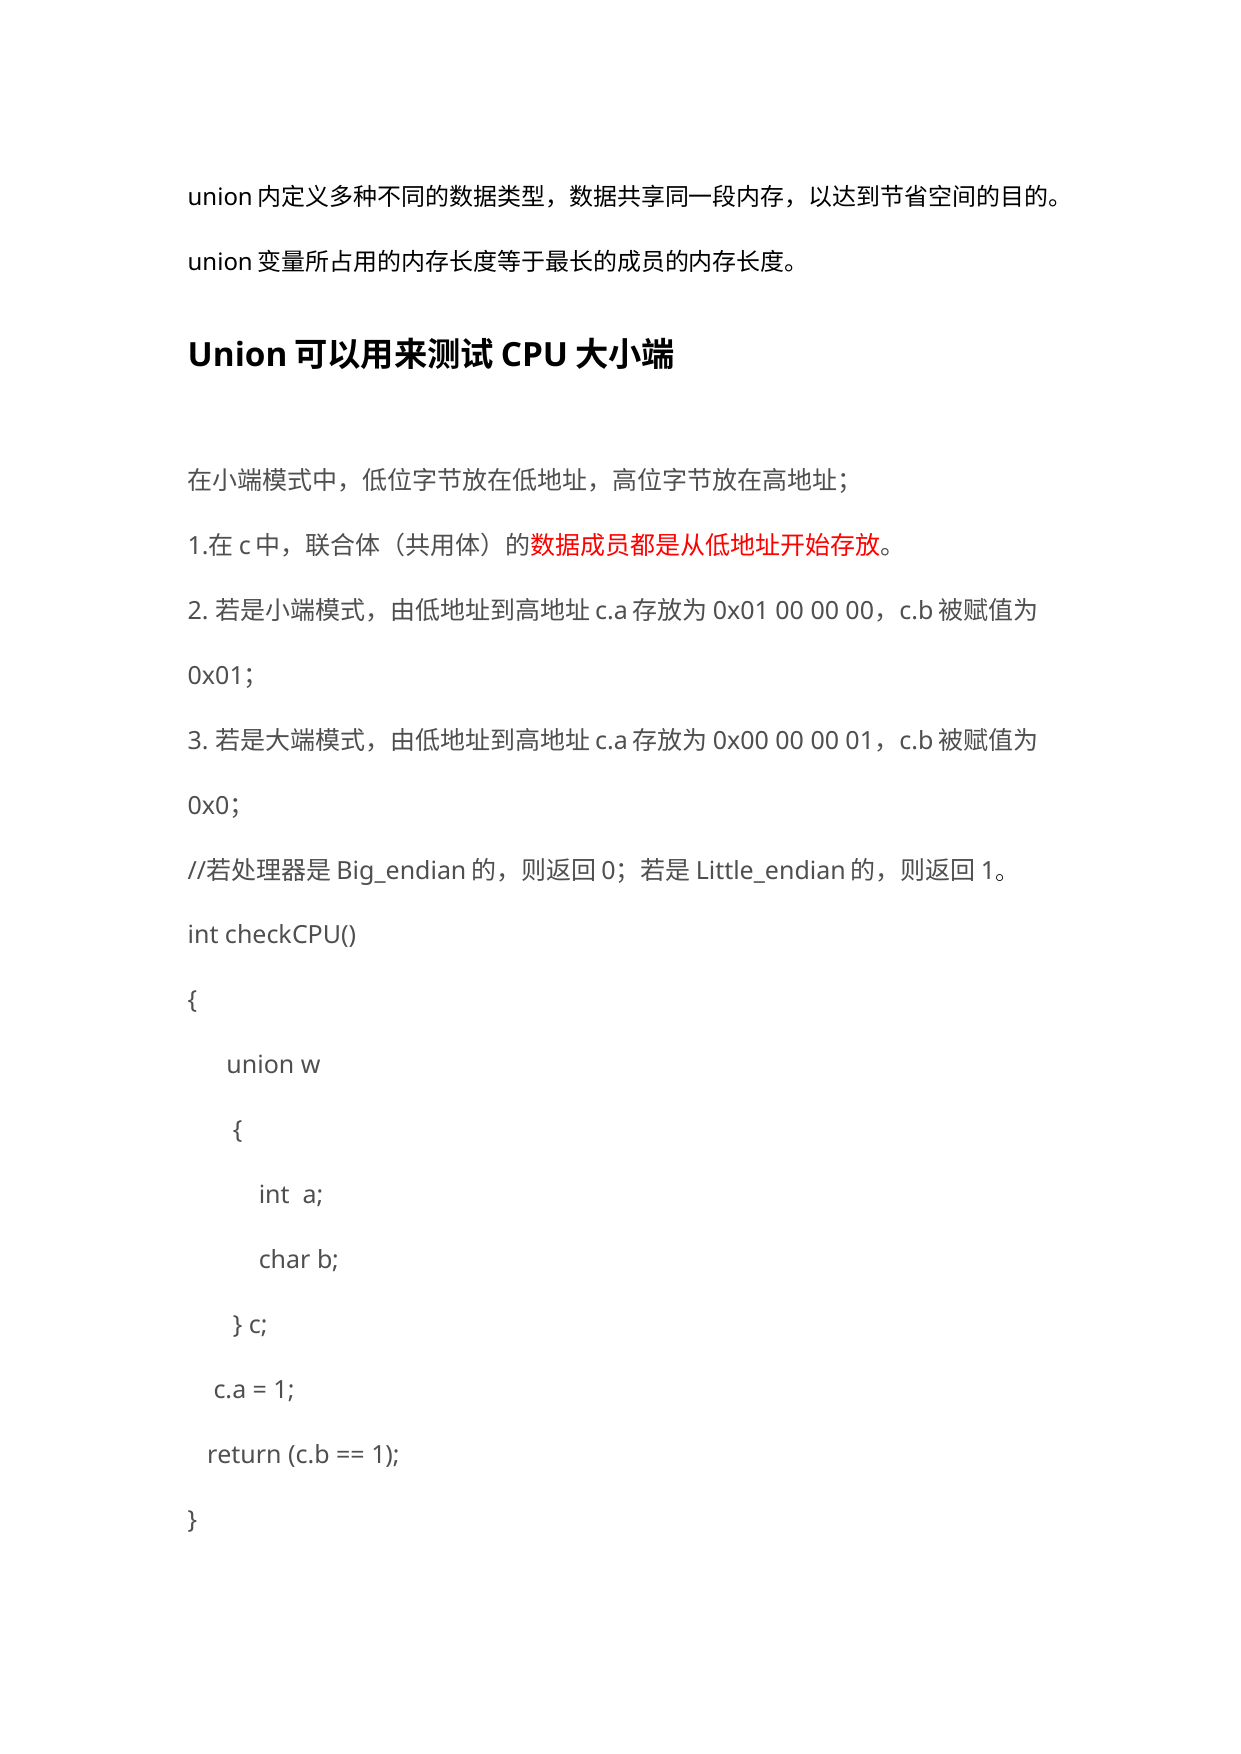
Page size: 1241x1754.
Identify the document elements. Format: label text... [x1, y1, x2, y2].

text 1.在c中，联合体（共用体）的数据成员都是从低地址开始存放。 [187, 511, 1053, 576]
text 2. 若是小端模式，由低地址到高地址c.a存放为0x01 00 00 00，c.b被赋值为0x01； [187, 576, 1053, 706]
text union内定义多种不同的数据类型，数据共享同一段内存，以达到节省空间的目的。union变量所占用的内存长度等于最长的成员的内存长度。 [187, 162, 1053, 292]
text int checkCPU() { union w { int a; char b; } c; c.a = 1; return (c.b == 1); } [187, 901, 1053, 1551]
subtitle Union可以用来测试CPU大小端 [187, 319, 1053, 384]
text 3. 若是大端模式，由低地址到高地址c.a存放为0x00 00 00 01，c.b被赋值为0x0； //若处理器是Big_endian的，则返回0；若是Little_endian的，则返回1。 [187, 706, 1053, 901]
text 在小端模式中，低位字节放在低地址，高位字节放在高地址； [187, 446, 1053, 511]
